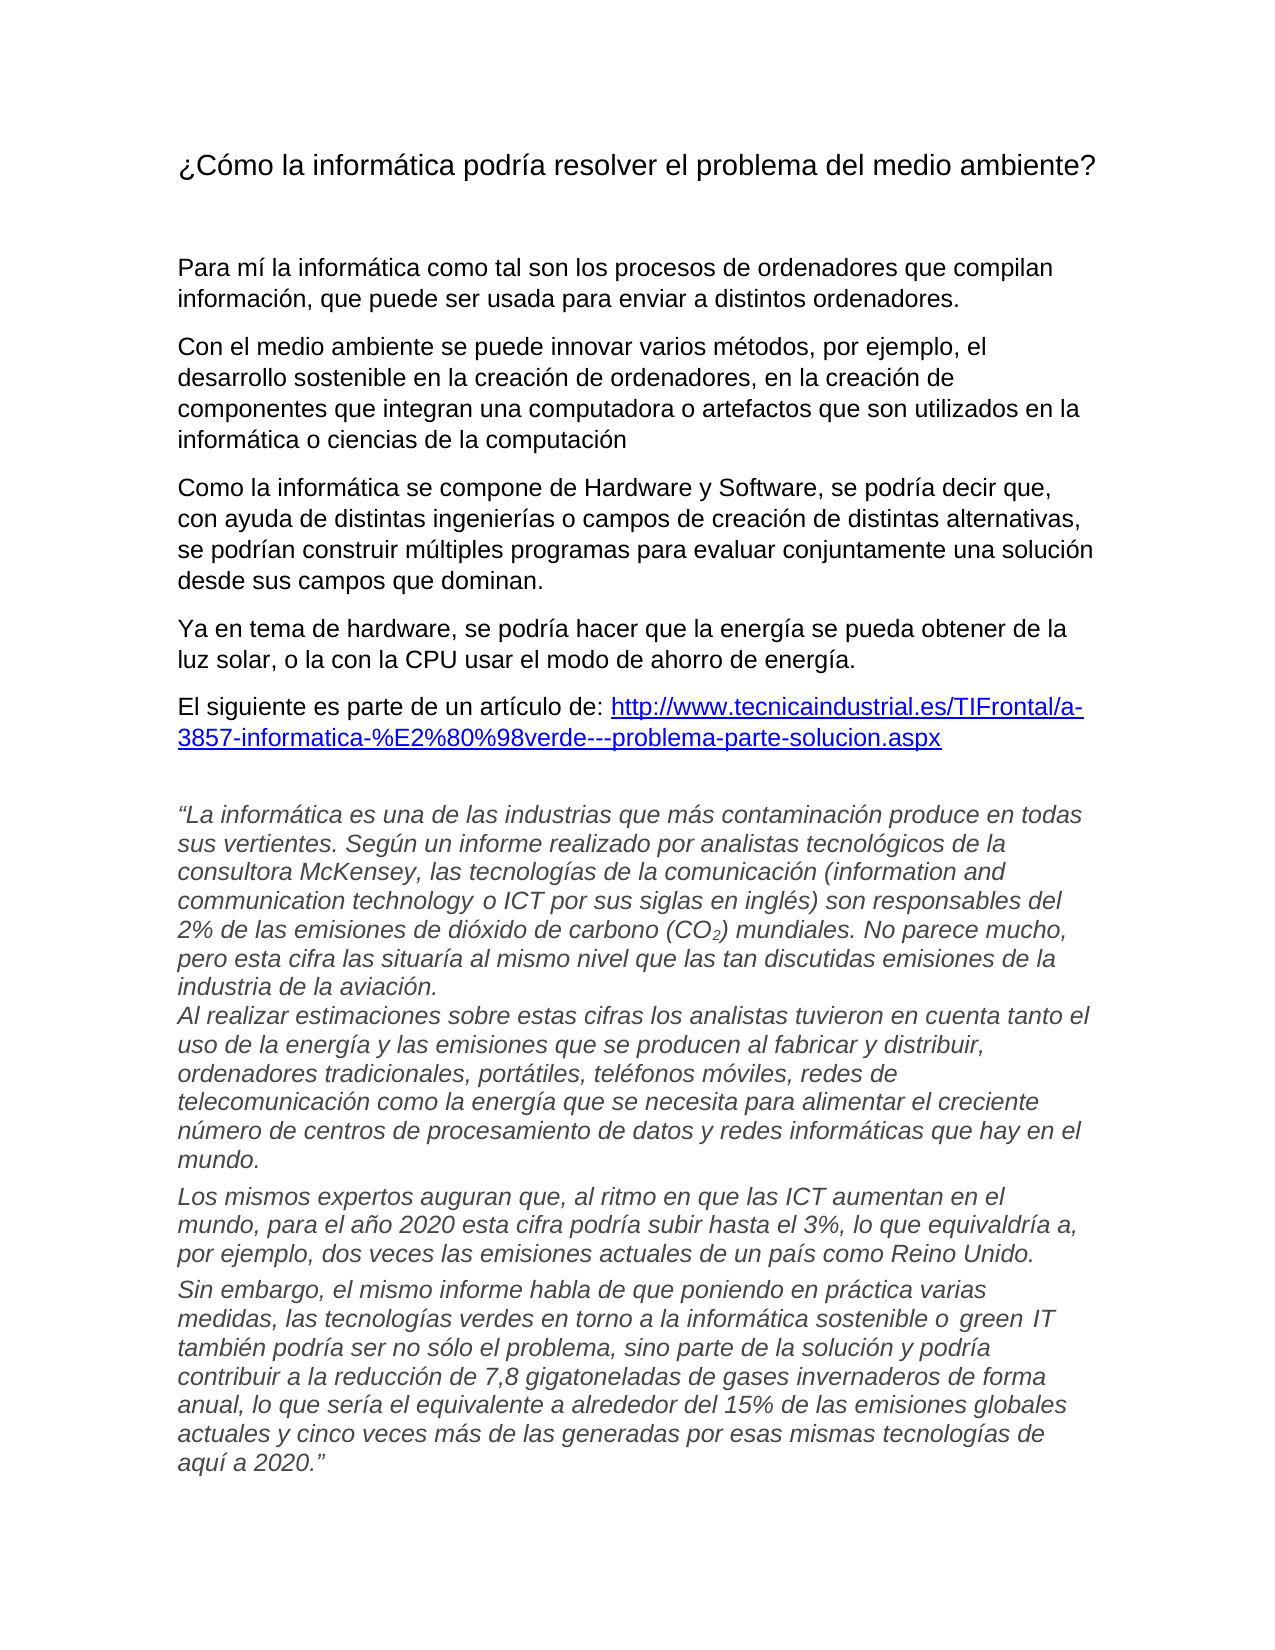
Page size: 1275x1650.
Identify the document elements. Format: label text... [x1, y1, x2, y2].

text Al realizar estimaciones sobre estas cifras los analistas tuvieron en cuenta tanto el uso de la energía y las emisiones que se producen al fabricar y distribuir, ordenadores tradicionales, portátiles, teléfonos móviles, redes de telecomunicación como la energía que se necesita para alimentar el creciente número de centros de procesamiento de datos y redes informáticas que hay en el mundo. [177, 1001, 1098, 1174]
text Para mí la informática como tal son los procesos de ordenadores que compilan información, que puede ser usada para enviar a distintos ordenadores. [177, 253, 1098, 313]
text Ya en tema de hardware, se podría hacer que la energía se pueda obtener de la luz solar, o la con la CPU usar el modo de ahorro de energía. [177, 614, 1098, 673]
text El siguiente es parte de un artículo de: http://www.tecnicaindustrial.es/TIFrontal/a-3857-informatica-%E2%80%98verde---problema-parte-solucion.aspx [177, 692, 1098, 752]
text ¿Cómo la informática podría resolver el problema del medio ambiente? [177, 148, 1098, 181]
text Con el medio ambiente se puede innovar varios métodos, por ejemplo, el desarrollo sostenible en la creación de ordenadores, en la creación de componentes que integran una computadora o artefactos que son utilizados en la informática o ciencias de la computación [177, 332, 1098, 454]
text Como la informática se compone de Hardware y Software, se podría decir que, con ayuda de distintas ingenierías o campos de creación de distintas alternativas, se podrían construir múltiples programas para evaluar conjuntamente una solución desde sus campos que dominan. [177, 473, 1098, 595]
text Sin embargo, el mismo informe habla de que poniendo en práctica varias medidas, las tecnologías verdes en torno a la informática sostenible o green IT también podría ser no sólo el problema, sino parte de la solución y podría contribuir a la reducción de 7,8 gigatoneladas de gases invernaderos de forma anual, lo que sería el equivalente a alrededor del 15% de las emisiones globales actuales y cinco veces más de las generadas por esas mismas tecnologías de aquí a 2020.” [177, 1276, 1098, 1477]
text “La informática es una de las industrias que más contaminación produce en todas sus vertientes. Según un informe realizado por analistas tecnológicos de la consultora McKensey, las tecnologías de la comunicación (information and communication technology o ICT por sus siglas en inglés) son responsables del 2% de las emisiones de dióxido de carbono (CO2) mundiales. No parece mucho, pero esta cifra las situaría al mismo nivel que las tan discutidas emisiones de la industria de la aviación. [177, 800, 1098, 1001]
text Los mismos expertos auguran que, al ritmo en que las ICT aumentan en el mundo, para el año 2020 esta cifra podría subir hasta el 3%, lo que equivaldría a, por ejemplo, dos veces las emisiones actuales de un país como Reino Unido. [177, 1181, 1098, 1268]
